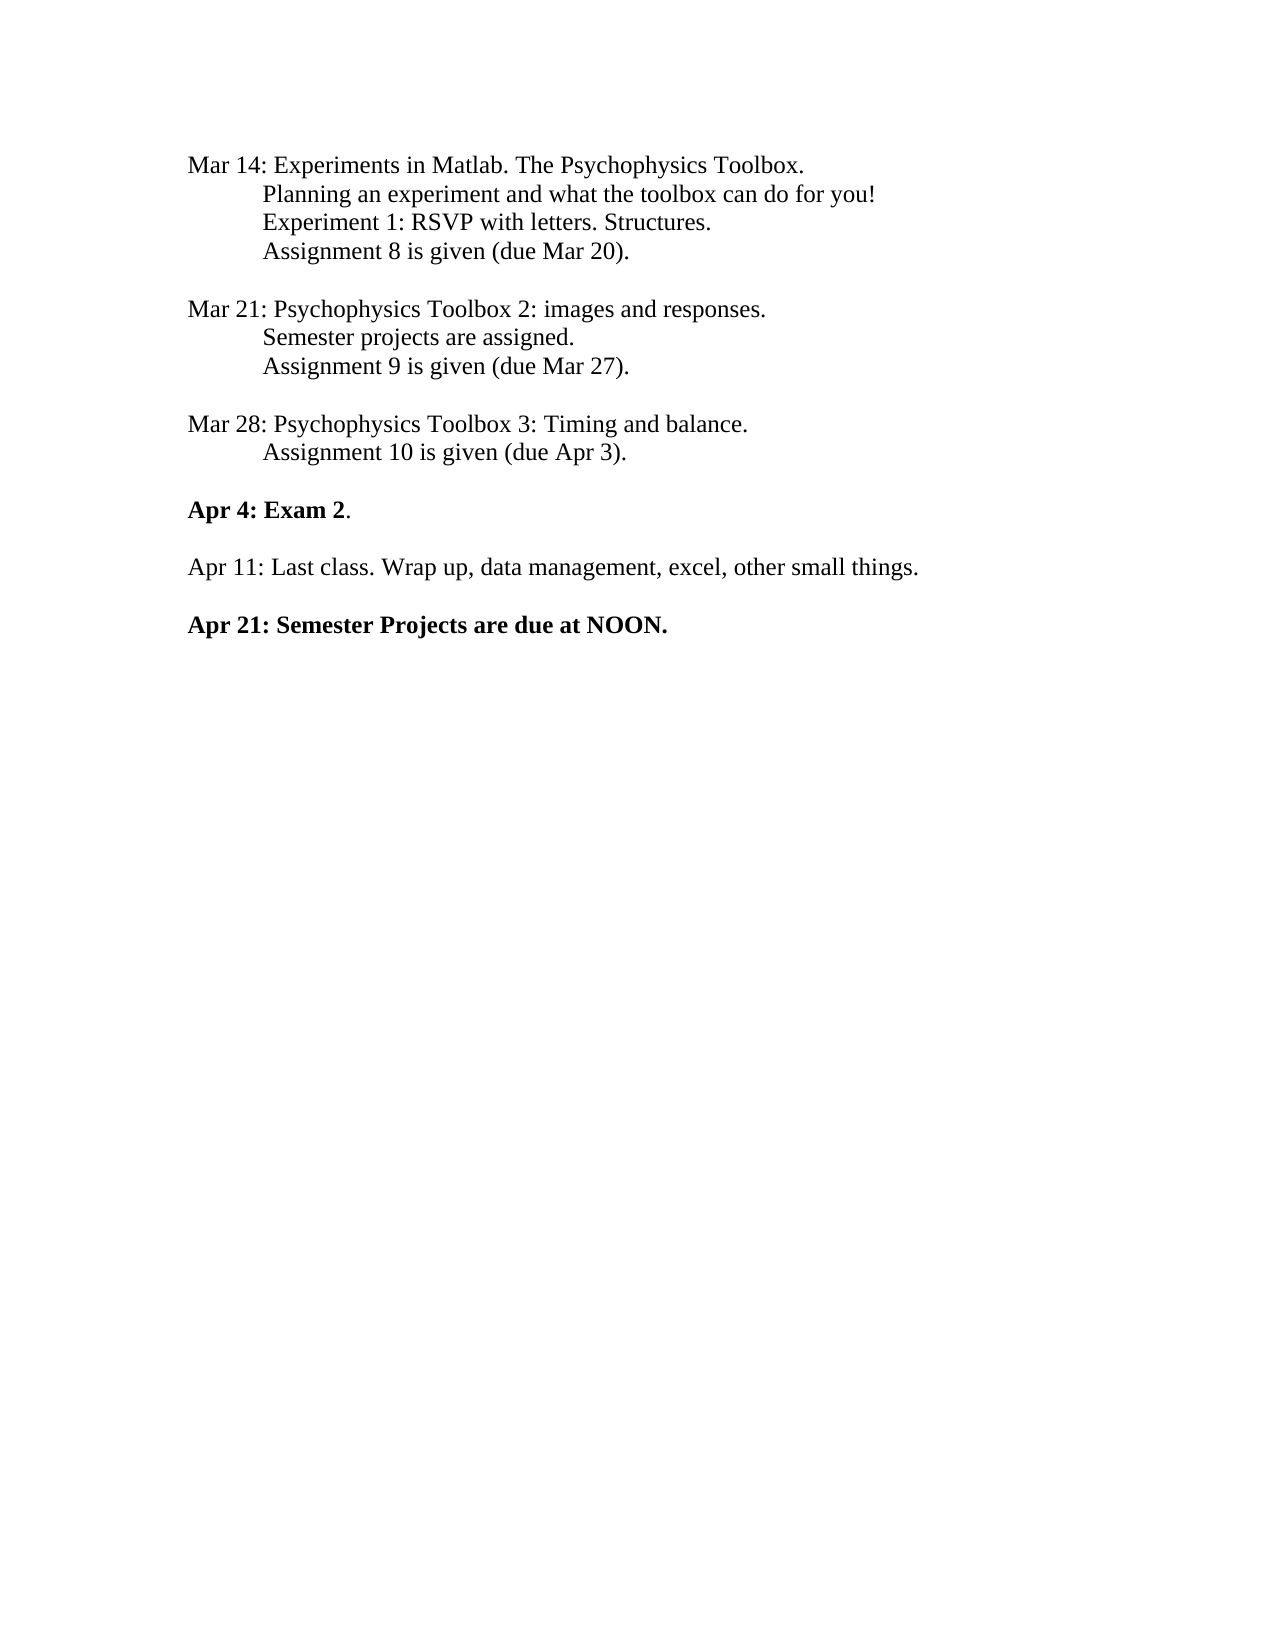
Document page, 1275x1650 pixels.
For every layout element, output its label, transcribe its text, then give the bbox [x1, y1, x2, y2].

text Mar 21: Psychophysics Toolbox 2: images and responses. [187, 294, 1087, 322]
text Semester projects are assigned. [262, 322, 1087, 351]
text Experiment 1: RSVP with letters. Structures. [262, 207, 1087, 236]
text Mar 14: Experiments in Matlab. The Psychophysics Toolbox. [187, 150, 1087, 179]
text Assignment 8 is given (due Mar 20). [262, 236, 1087, 265]
text Apr 11: Last class. Wrap up, data management, excel, other small things. [187, 552, 1087, 581]
text Assignment 10 is given (due Apr 3). [187, 437, 1087, 466]
text Mar 28: Psychophysics Toolbox 3: Timing and balance. [187, 409, 1087, 437]
text Planning an experiment and what the toolbox can do for you! [262, 179, 1087, 207]
text Apr 4: Exam 2. [187, 495, 1087, 524]
text Assignment 9 is given (due Mar 27). [262, 351, 1087, 380]
text Apr 21: Semester Projects are due at NOON. [187, 610, 1087, 639]
